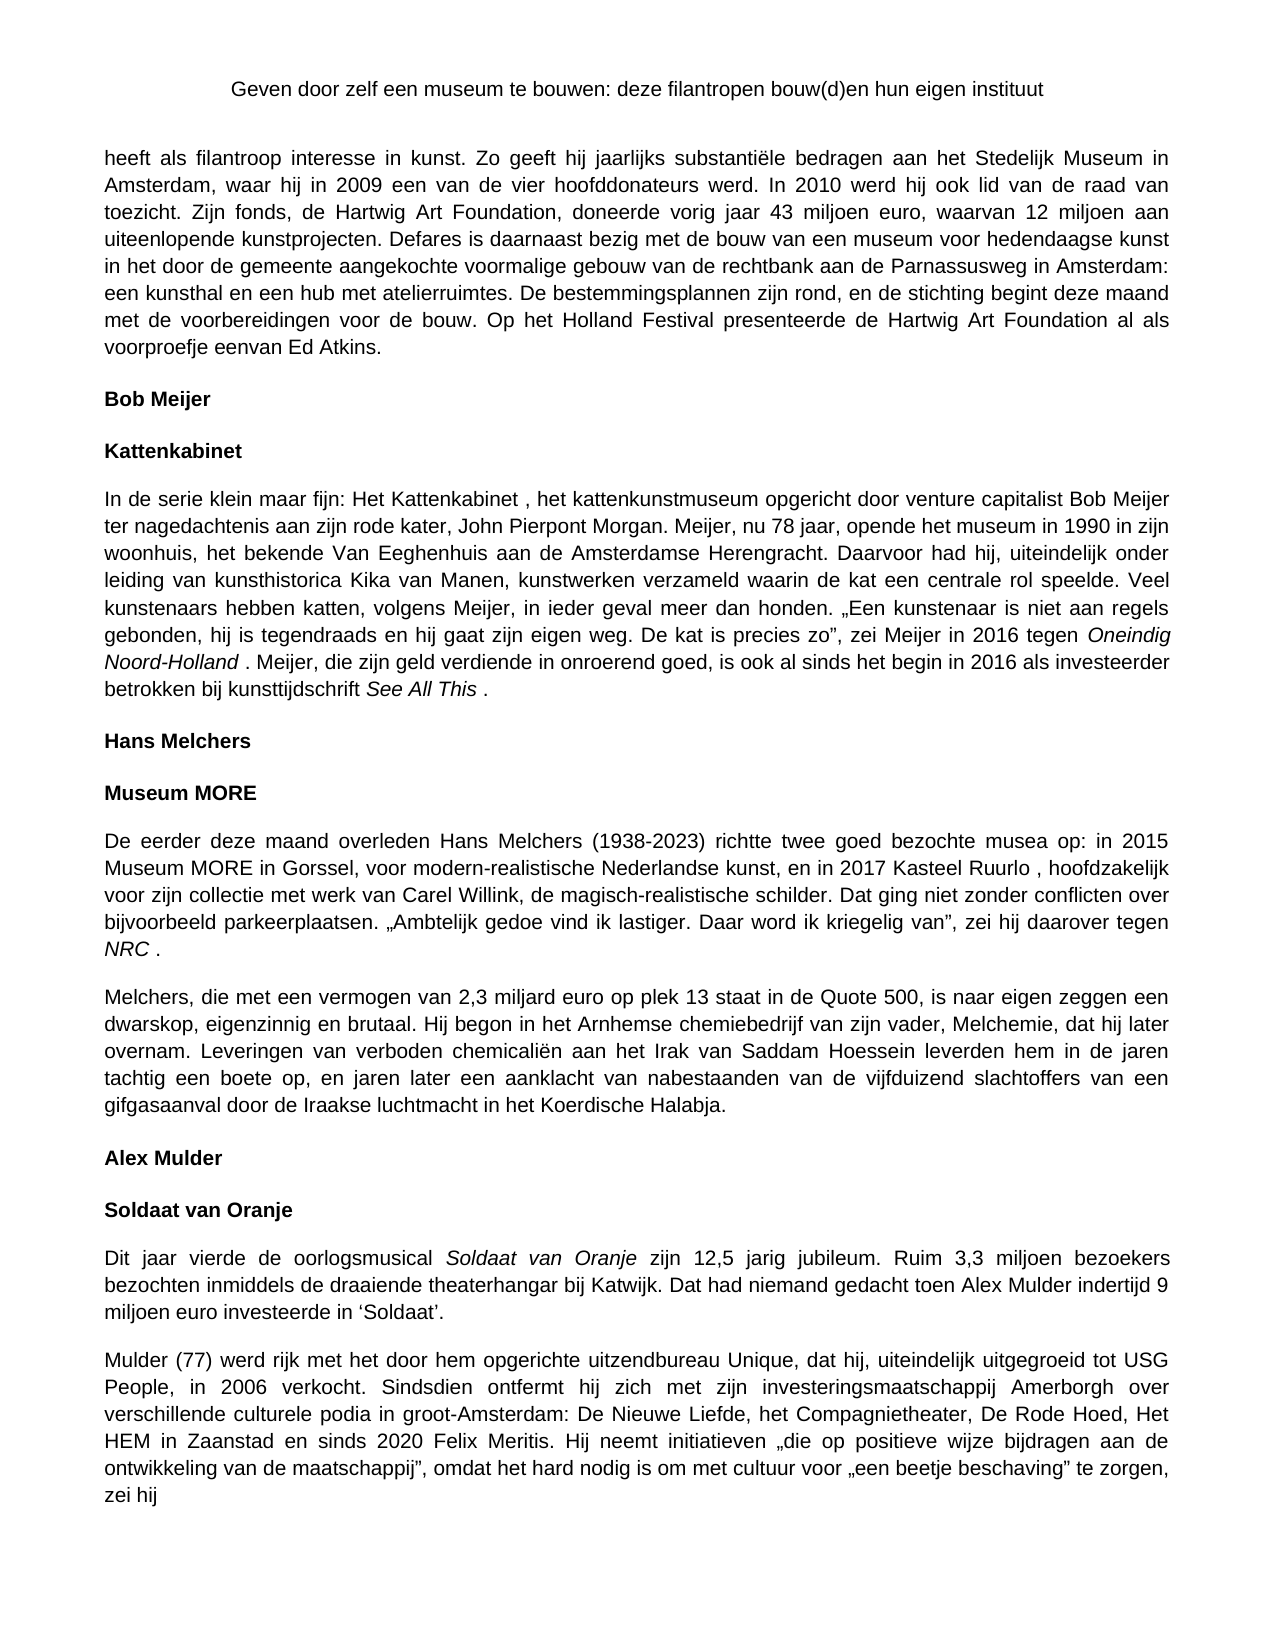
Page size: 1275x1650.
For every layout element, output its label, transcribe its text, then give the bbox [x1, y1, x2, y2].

text Hans Melchers [104, 726, 1171, 753]
text Mulder (77) werd rijk met het door hem opgerichte uitzendbureau Unique, dat hij, uiteindelijk uitgegroeid tot USG People, in 2006 verkocht. Sindsdien ontfermt hij zich met zijn investeringsmaatschappij Amerborgh over verschillende culturele podia in groot-Amsterdam: De Nieuwe Liefde, het Compagnietheater, De Rode Hoed, Het HEM in Zaanstad en sinds 2020 Felix Meritis. Hij neemt initiatieven „die op positieve wijze bijdragen aan de ontwikkeling van de maatschappij”, omdat het hard nodig is om met cultuur voor „een beetje beschaving” te zorgen, zei hij [104, 1344, 1171, 1507]
text De eerder deze maand overleden Hans Melchers (1938-2023) richtte twee goed bezochte musea op: in 2015 Museum MORE in Gorssel, voor modern-realistische Nederlandse kunst, en in 2017 Kasteel Ruurlo , hoofdzakelijk voor zijn collectie met werk van Carel Willink, de magisch-realistische schilder. Dat ging niet zonder conflicten over bijvoorbeeld parkeerplaatsen. „Ambtelijk gedoe vind ik lastiger. Daar word ik kriegelig van”, zei hij daarover tegen NRC . [104, 826, 1171, 961]
text Bob Meijer [104, 384, 1171, 411]
text Soldaat van Oranje [104, 1194, 1171, 1221]
text Museum MORE [104, 778, 1171, 805]
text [104, 142, 1171, 359]
text In de serie klein maar fijn: Het Kattenkabinet , het kattenkunstmuseum opgericht door venture capitalist Bob Meijer ter nagedachtenis aan zijn rode kater, John Pierpont Morgan. Meijer, nu 78 jaar, opende het museum in 1990 in zijn woonhuis, het bekende Van Eeghenhuis aan de Amsterdamse Herengracht. Daarvoor had hij, uiteindelijk onder leiding van kunsthistorica Kika van Manen, kunstwerken verzameld waarin de kat een centrale rol speelde. Veel kunstenaars hebben katten, volgens Meijer, in ieder geval meer dan honden. „Een kunstenaar is niet aan regels gebonden, hij is tegendraads en hij gaat zijn eigen weg. De kat is precies zo”, zei Meijer in 2016 tegen Oneindig Noord-Holland . Meijer, die zijn geld verdiende in onroerend goed, is ook al sinds het begin in 2016 als investeerder betrokken bij kunsttijdschrift See All This . [104, 484, 1171, 701]
text Kattenkabinet [104, 436, 1171, 463]
text Dit jaar vierde de oorlogsmusical Soldaat van Oranje zijn 12,5 jarig jubileum. Ruim 3,3 miljoen bezoekers bezochten inmiddels de draaiende theaterhangar bij Katwijk. Dat had niemand gedacht toen Alex Mulder indertijd 9 miljoen euro investeerde in ‘Soldaat’. [104, 1242, 1171, 1323]
text Melchers, die met een vermogen van 2,3 miljard euro op plek 13 staat in de Quote 500, is naar eigen zeggen een dwarskop, eigenzinnig en brutaal. Hij begon in het Arnhemse chemiebedrijf van zijn vader, Melchemie, dat hij later overnam. Leveringen van verboden chemicaliën aan het Irak van Saddam Hoessein leverden hem in de jaren tachtig een boete op, en jaren later een aanklacht van nabestaanden van de vijfduizend slachtoffers van een gifgasaanval door de Iraakse luchtmacht in het Koerdische Halabja. [104, 982, 1171, 1117]
text Alex Mulder [104, 1142, 1171, 1169]
